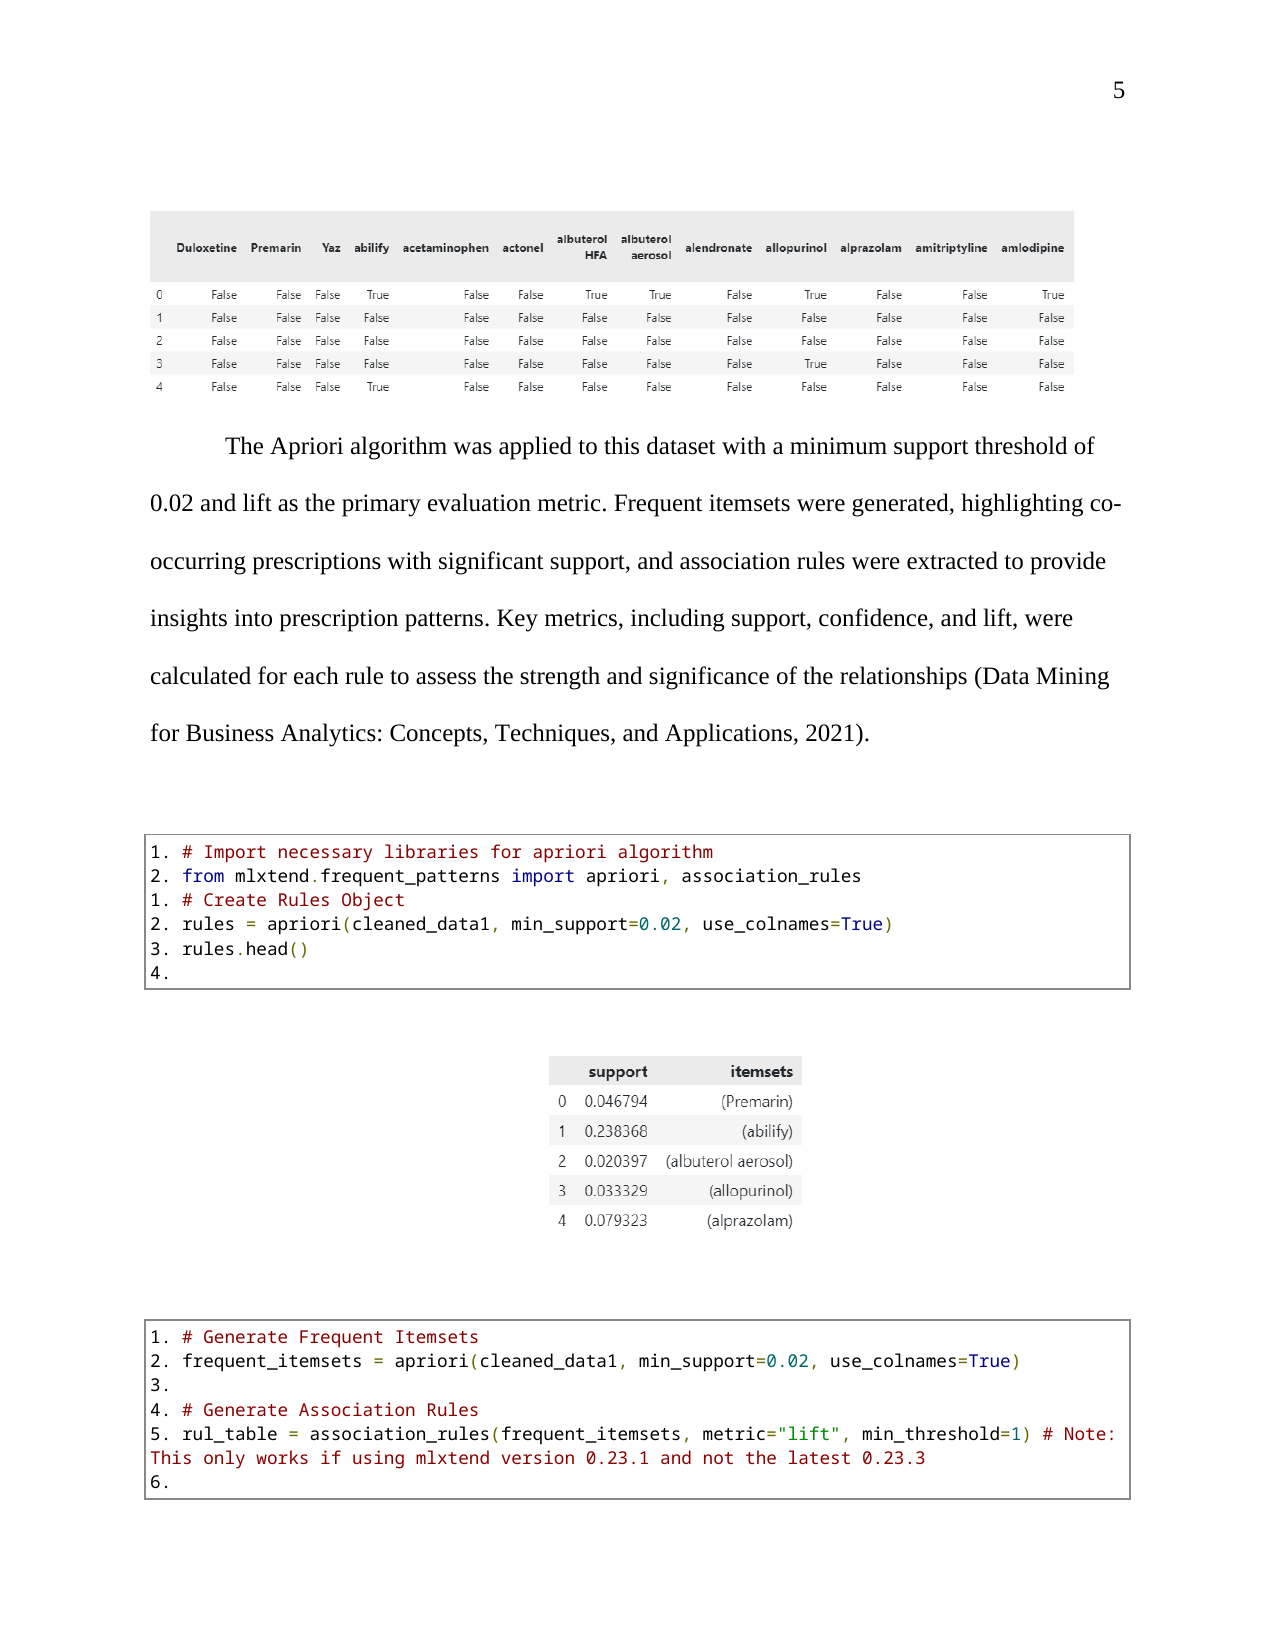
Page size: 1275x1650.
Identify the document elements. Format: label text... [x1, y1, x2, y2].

picture [150, 207, 1075, 403]
text The Apriori algorithm was applied to this dataset with a minimum support threshold of 0.02 and lift as the primary evaluation metric. Frequent itemsets were generated, highlighting co-occurring prescriptions with significant support, and association rules were extracted to provide insights into prescription patterns. Key metrics, including support, confidence, and lift, were calculated for each rule to assess the strength and significance of the relationships . [150, 431, 1125, 747]
text 2. rules = apriori(cleaned_data1, min_support=0.02, use_colnames=True) [150, 912, 1125, 936]
text 6. [146, 1464, 1129, 1498]
text 1. # Create Rules Object [150, 888, 1125, 912]
text 1. # Generate Frequent Itemsets [146, 1321, 1129, 1349]
text 4. # Generate Association Rules [150, 1397, 1125, 1421]
text 1. # Import necessary libraries for apriori algorithm [146, 835, 1129, 863]
text 4. [146, 954, 1129, 988]
picture [542, 1047, 808, 1233]
text 3. [150, 1373, 1125, 1397]
text 2. from mlxtend.frequent_patterns import apriori, association_rules [150, 863, 1125, 888]
text 3. rules.head() [150, 936, 1125, 954]
text 2. frequent_itemsets = apriori(cleaned_data1, min_support=0.02, use_colnames=True) [150, 1349, 1125, 1373]
text 5. rul_table = association_rules(frequent_itemsets, metric="lift", min_threshold=1) # Note: This only works if using mlxtend version 0.23.1 and not the latest 0.23.3 [150, 1421, 1125, 1464]
